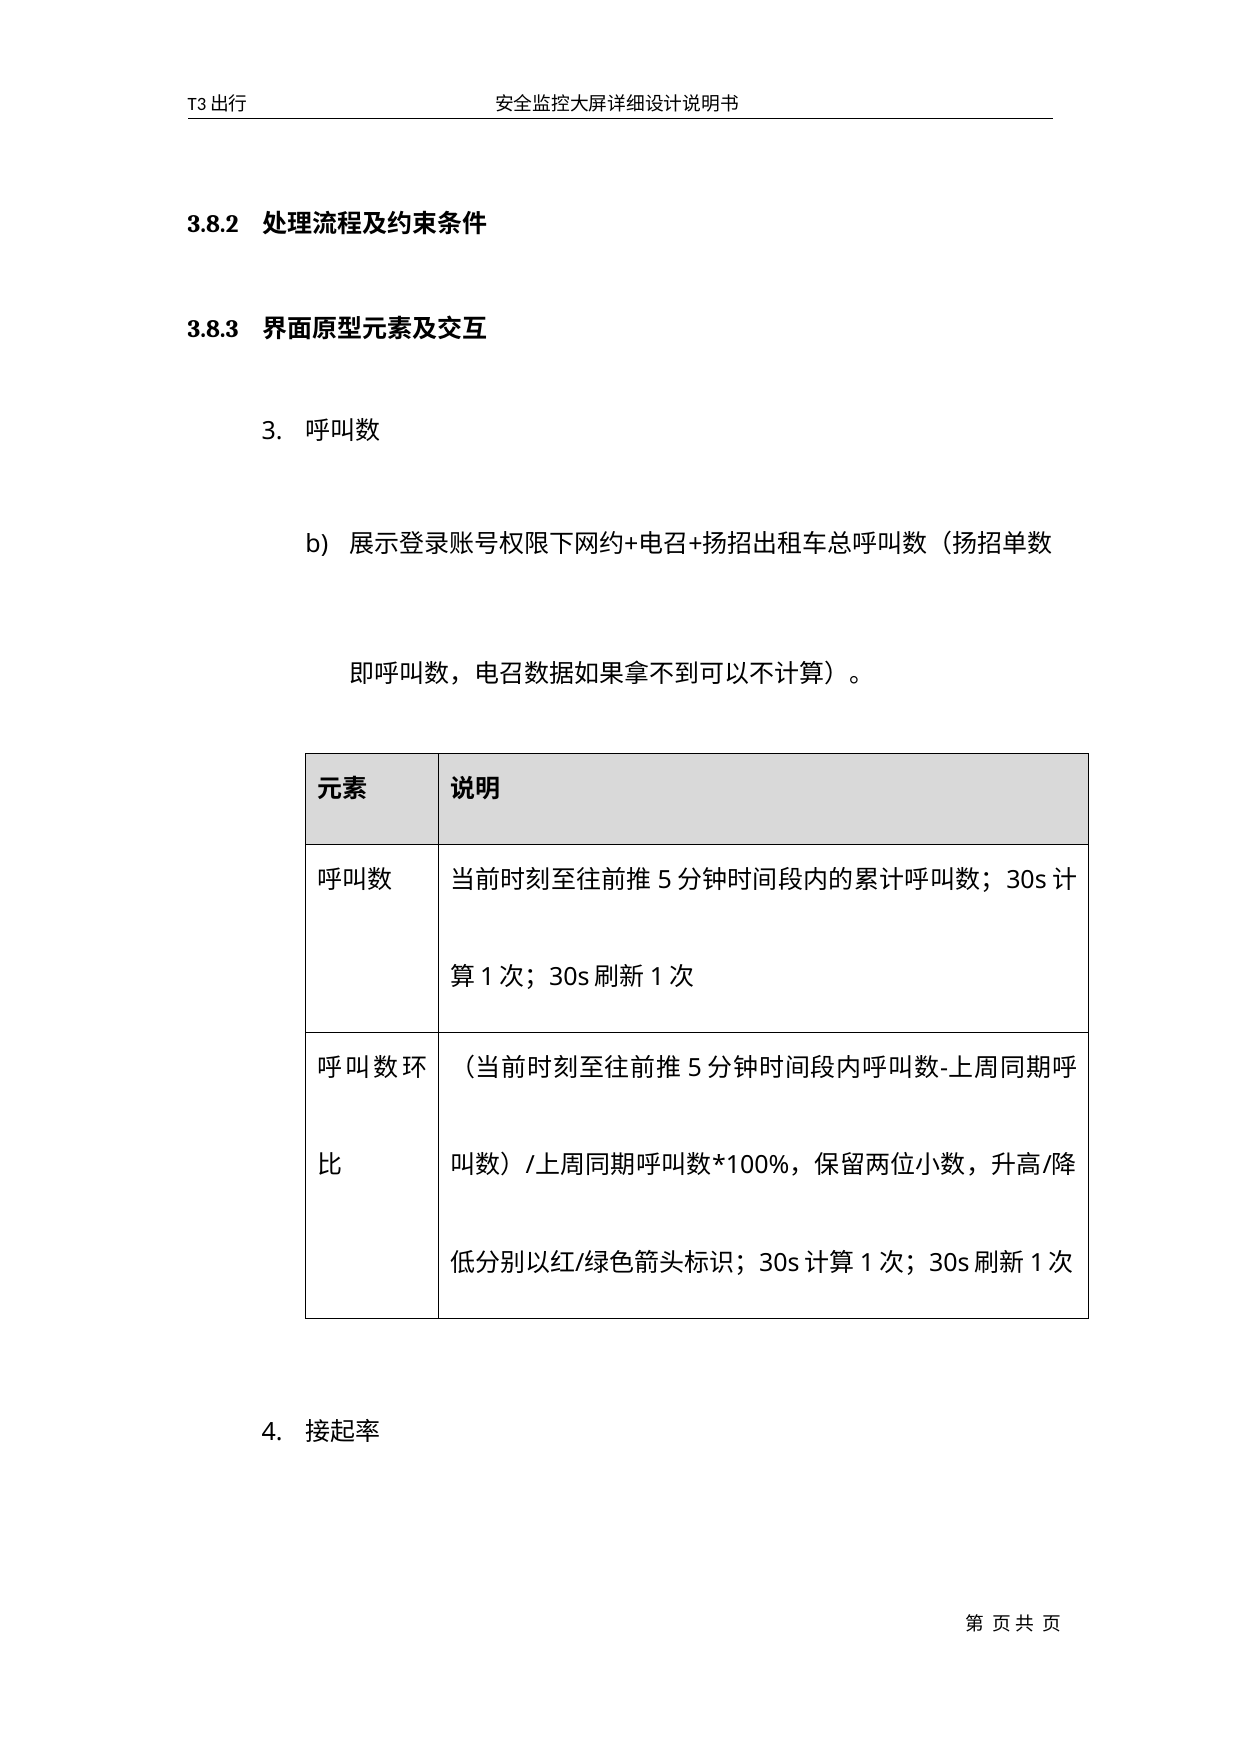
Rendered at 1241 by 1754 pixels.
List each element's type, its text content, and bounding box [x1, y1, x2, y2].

list 展示登录账号权限下网约+电召+扬招出租车总呼叫数（扬招单数即呼叫数，电召数据如果拿不到可以不计算）。 [305, 509, 1053, 704]
subtitle 处理流程及约束条件 [187, 189, 1053, 254]
table_cell 呼叫数 [306, 845, 438, 1032]
table_header 元素 [306, 754, 438, 844]
table_cell 当前时刻至往前推5分钟时间段内的累计呼叫数；30s计算1次；30s刷新1次 [439, 845, 1088, 1032]
list 接起率 [261, 1397, 1053, 1462]
list 呼叫数 [261, 396, 1053, 461]
table_cell 呼叫数环比 [306, 1033, 438, 1317]
table_cell （当前时刻至往前推5分钟时间段内呼叫数-上周同期呼叫数）/上周同期呼叫数*100%，保留两位小数，升高/降低分别以红/绿色箭头标识；30s计算1次；30s刷新1次 [439, 1033, 1088, 1317]
table_header 说明 [439, 754, 1088, 844]
subtitle 界面原型元素及交互 [187, 294, 1053, 359]
